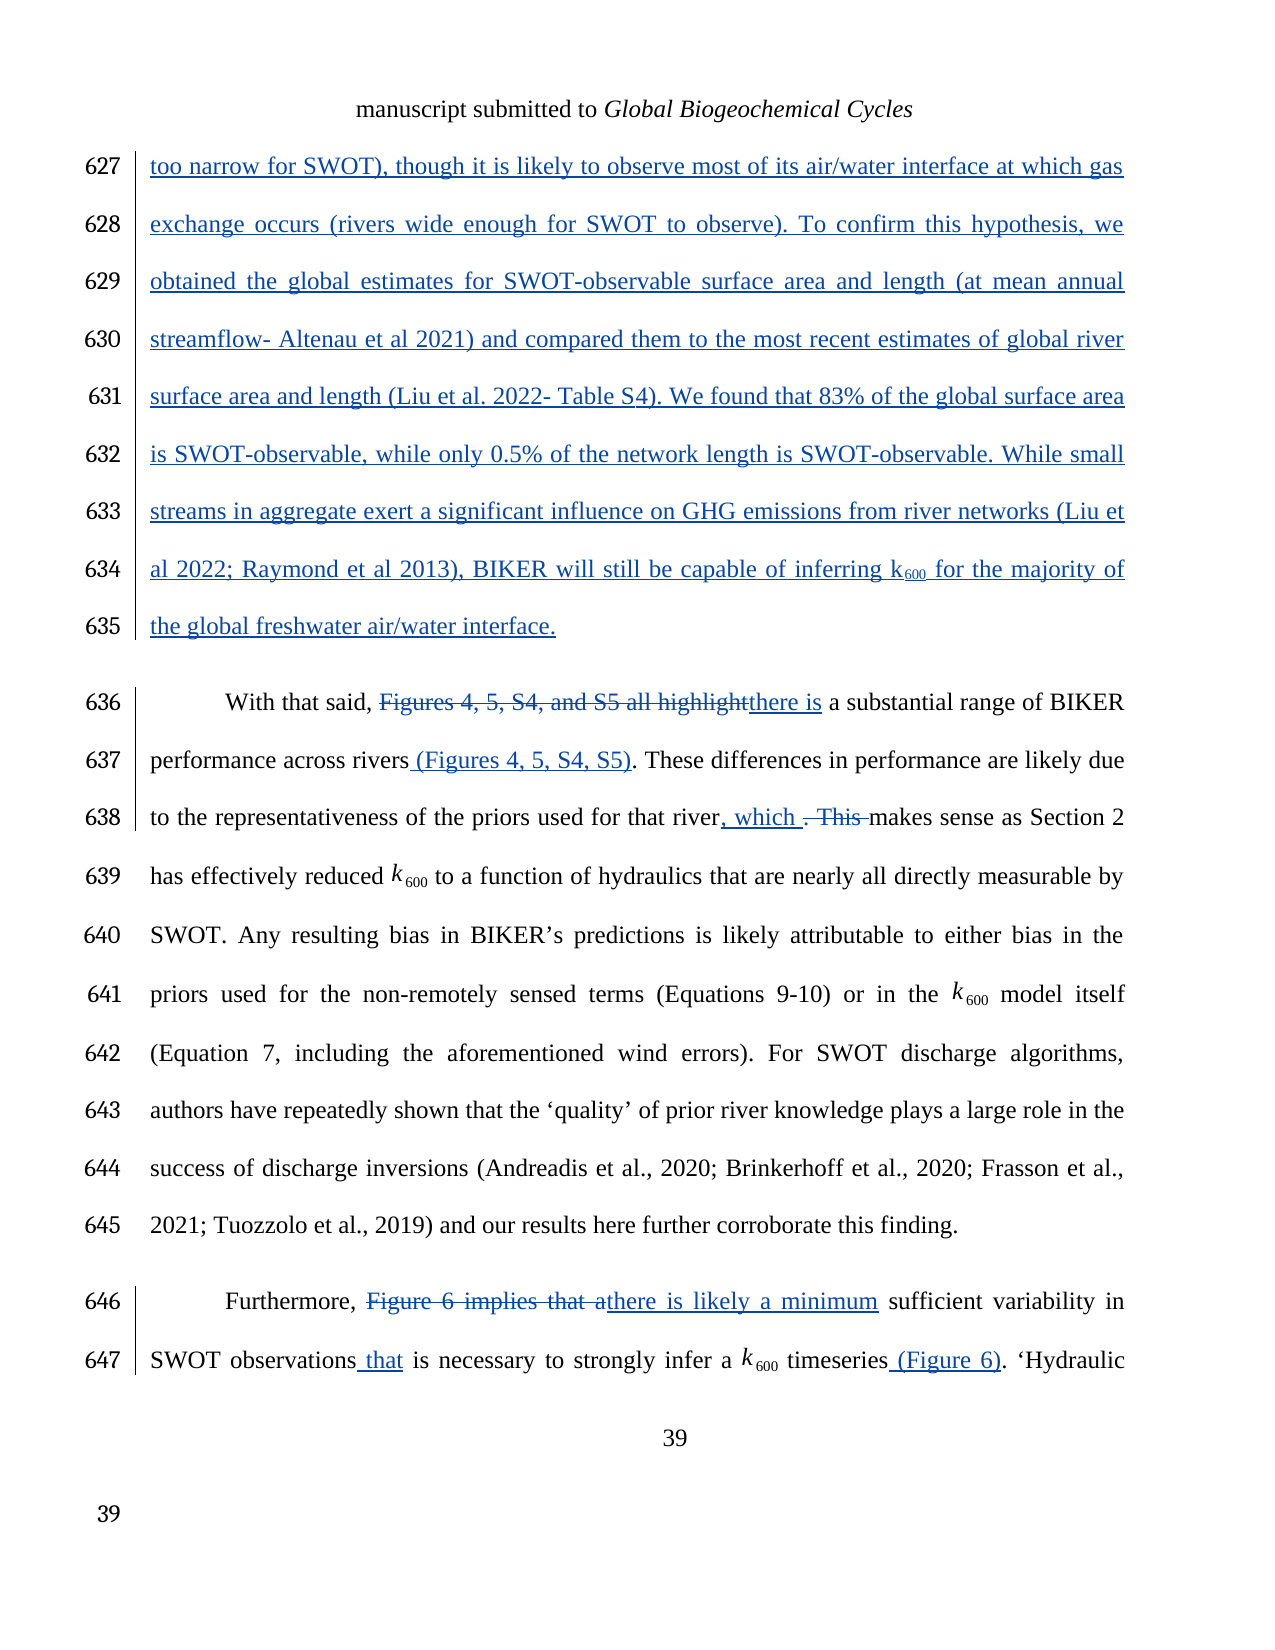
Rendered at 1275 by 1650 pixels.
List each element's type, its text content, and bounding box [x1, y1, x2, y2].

text With that said, a substantial range of BIKER performance across rivers. These differences in performance are likely due to the representativeness of the priors used for that rivermakes sense as Section 2 has effectively reduced to a function of hydraulics that are nearly all directly measurable by SWOT. Any resulting bias in BIKER’s predictions is likely attributable to either bias in the priors used for the non-remotely sensed terms (Equations 9-10) or in the model itself (Equation 7, including the aforementioned wind errors). For SWOT discharge algorithms, authors have repeatedly shown that the ‘quality’ of prior river knowledge plays a large role in the success of discharge inversions (Andreadis et al., 2020; Brinkerhoff et al., 2020; Frasson et al., 2021; Tuozzolo et al., 2019) and our results here further corroborate this finding. [150, 687, 1125, 1239]
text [150, 1286, 1125, 1375]
